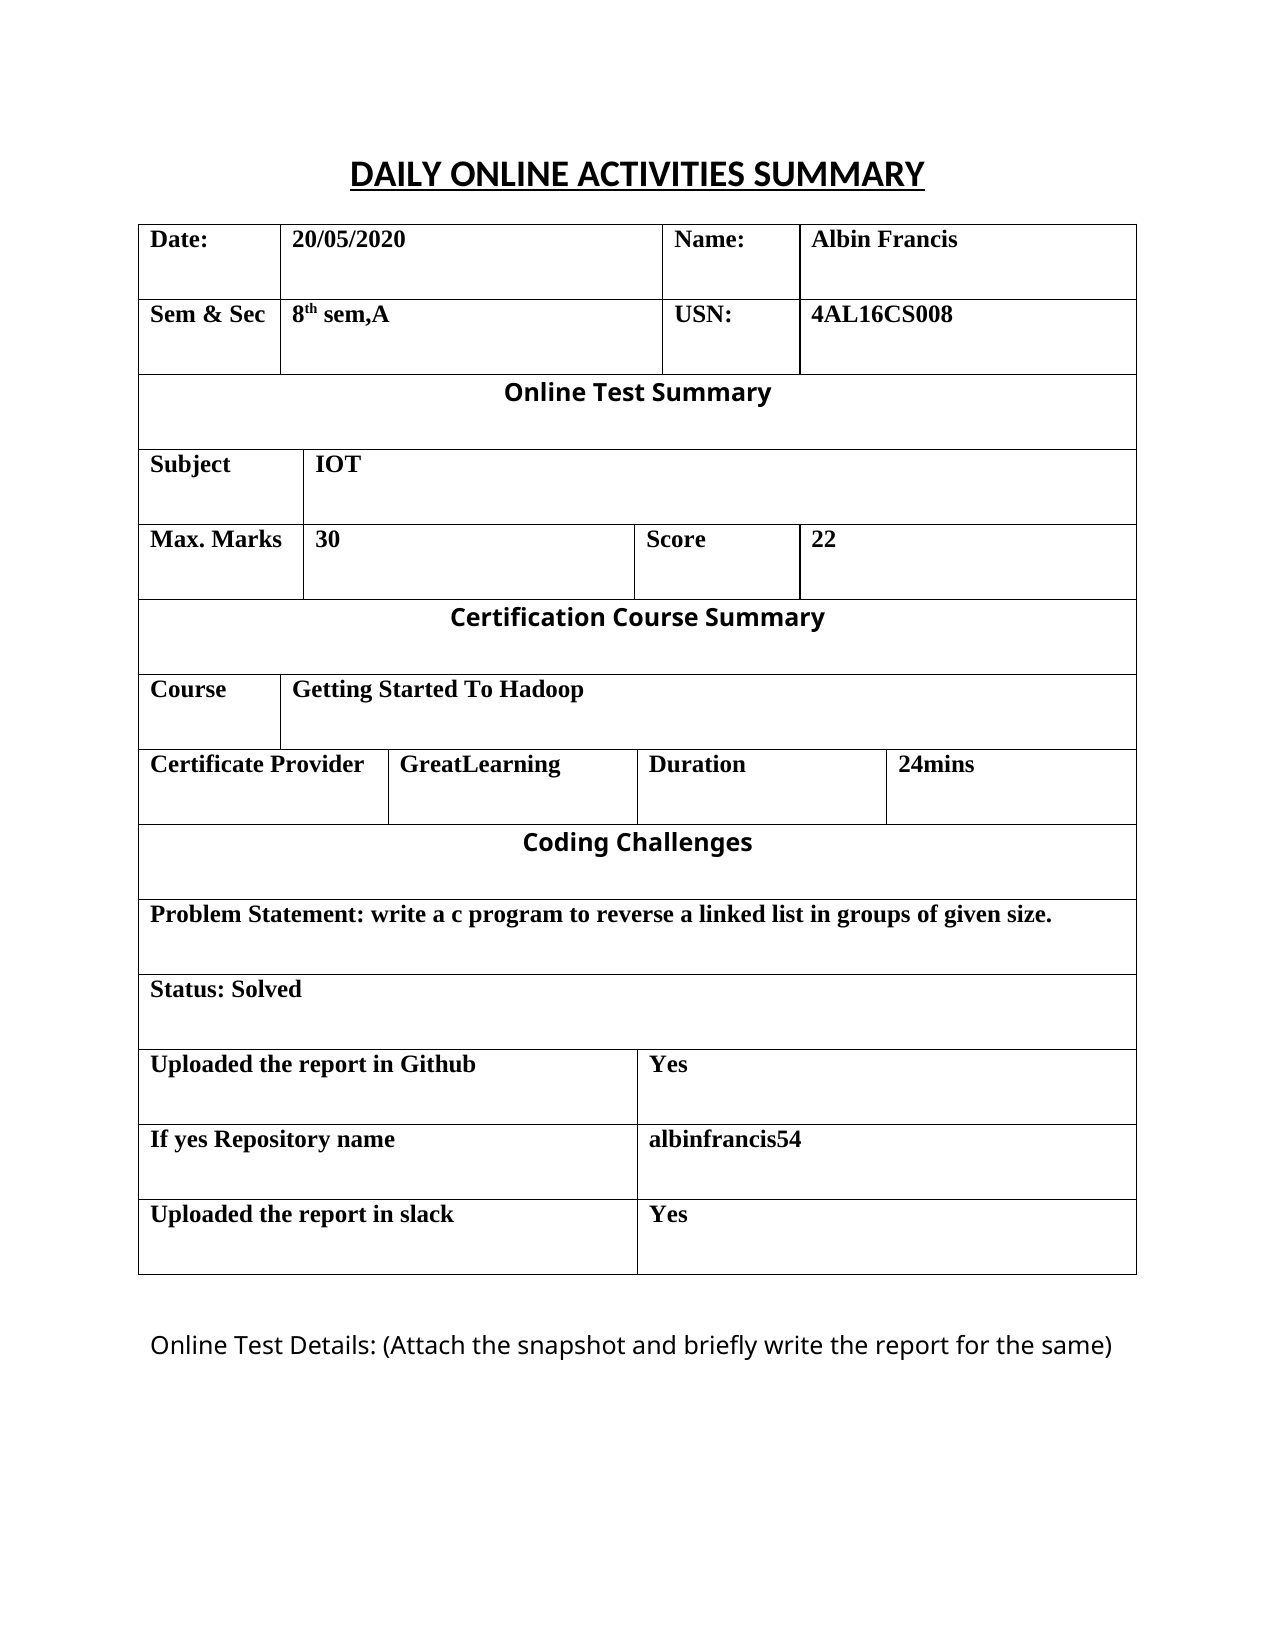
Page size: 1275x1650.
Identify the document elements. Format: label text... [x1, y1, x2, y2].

table_cell USN: [663, 300, 799, 373]
table_cell 24mins [887, 750, 1136, 823]
table_cell GreatLearning [389, 750, 637, 823]
table_cell Subject [139, 450, 303, 523]
table_cell Coding Challenges [139, 825, 1136, 898]
table_cell Yes [638, 1050, 1136, 1123]
table_cell Max. Marks [139, 525, 303, 598]
text DAILY ONLINE ACTIVITIES SUMMARY [150, 150, 1125, 196]
text Online Test Details: (Attach the snapshot and briefly write the report for the same) [150, 1328, 1125, 1362]
table_cell Uploaded the report in Github [139, 1050, 637, 1123]
table_cell Course [139, 675, 280, 748]
table_header Name: [663, 225, 799, 298]
table_cell Uploaded the report in slack [139, 1200, 637, 1273]
table_cell Status: Solved [139, 975, 1136, 1048]
table_cell Certificate Provider [139, 750, 388, 823]
table_cell albinfrancis54 [638, 1125, 1136, 1198]
table_cell 8th sem,A [281, 300, 662, 373]
table_cell Getting Started To Hadoop [281, 675, 1136, 748]
table_header Albin Francis [801, 225, 1136, 298]
table_cell Certification Course Summary [139, 600, 1136, 673]
table_cell Problem Statement: write a c program to reverse a linked list in groups of given size. [139, 900, 1136, 973]
table_cell 22 [801, 525, 1136, 598]
table_cell 30 [304, 525, 634, 598]
table_header 20/05/2020 [281, 225, 662, 298]
table_cell IOT [304, 450, 1136, 523]
table_cell Sem & Sec [139, 300, 280, 373]
table_cell Yes [638, 1200, 1136, 1273]
table_cell If yes Repository name [139, 1125, 637, 1198]
table_cell Score [635, 525, 799, 598]
table_cell 4AL16CS008 [801, 300, 1136, 373]
table_cell Duration [638, 750, 886, 823]
table_cell Online Test Summary [139, 375, 1136, 448]
table_header Date: [139, 225, 280, 298]
